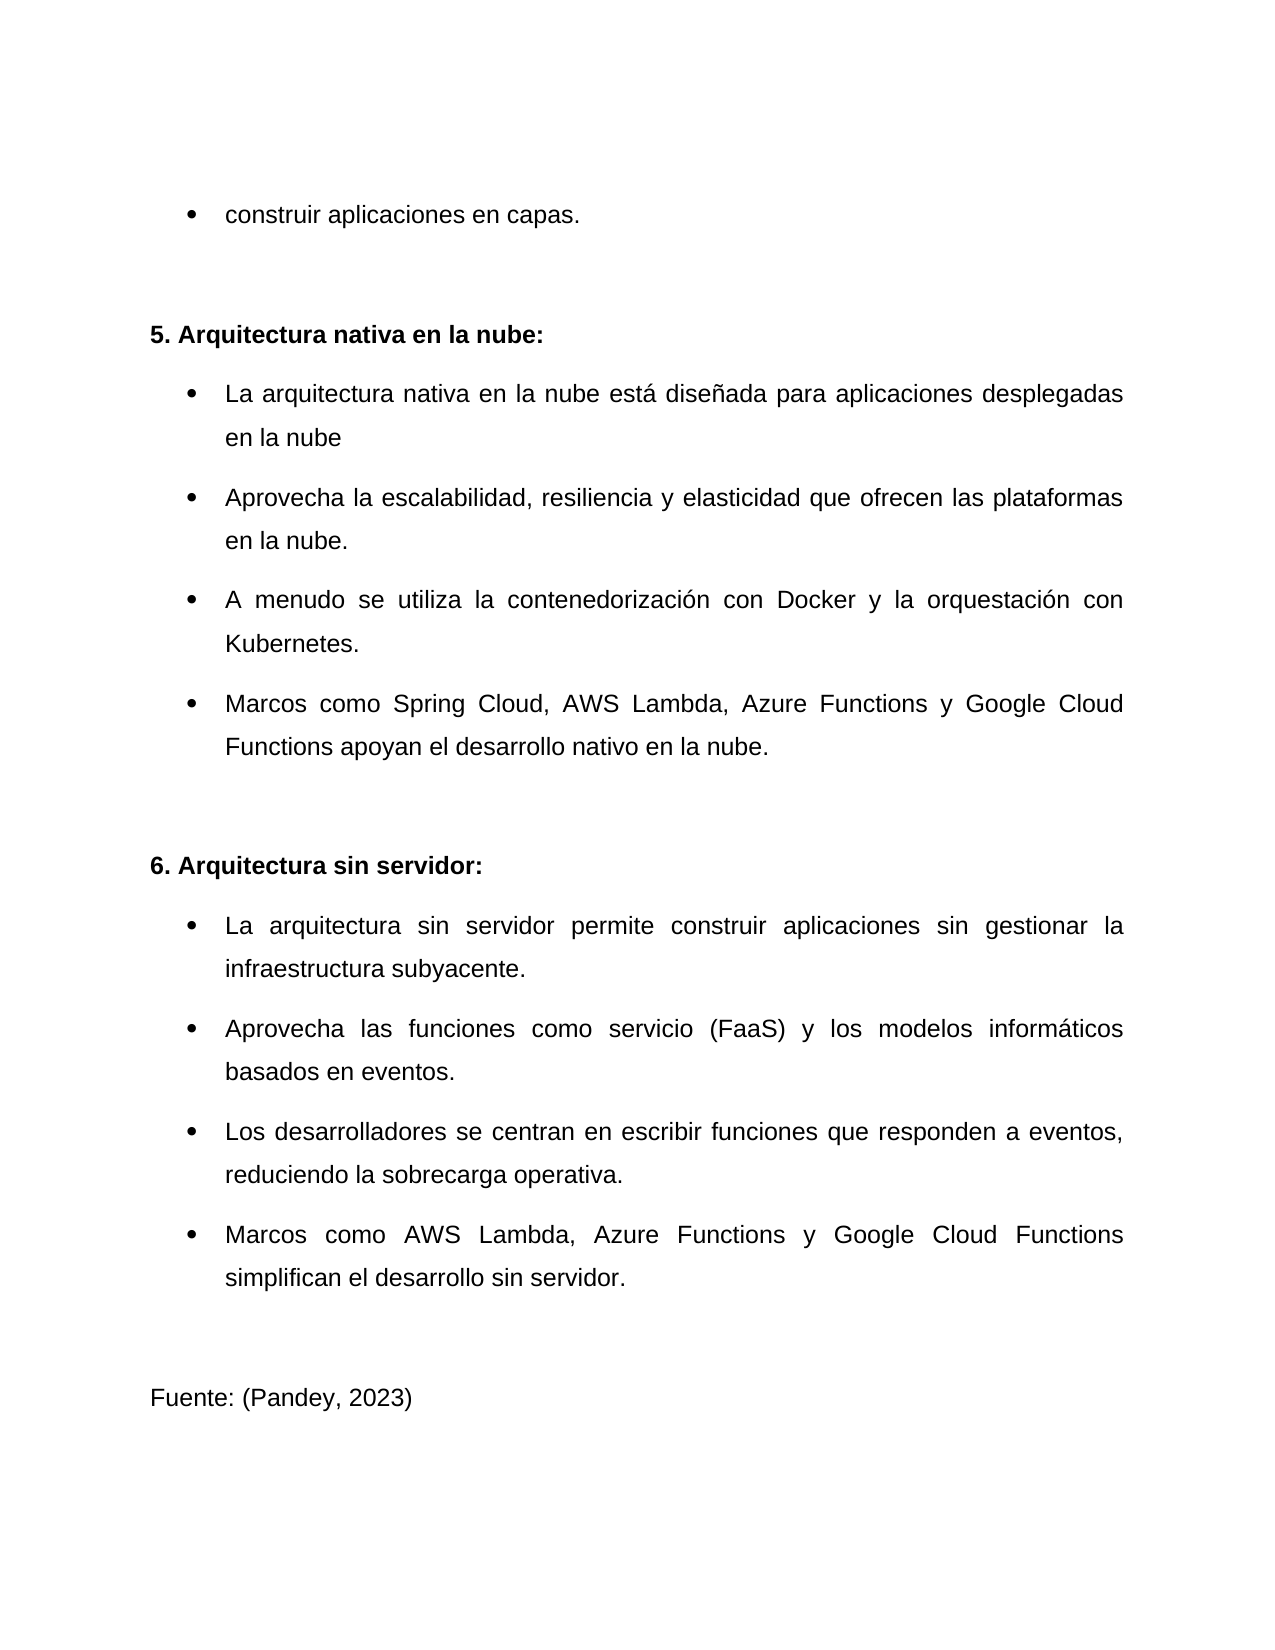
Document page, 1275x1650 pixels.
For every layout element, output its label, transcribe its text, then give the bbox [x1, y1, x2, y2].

text 5. Arquitectura nativa en la nube: [150, 320, 1125, 348]
list A menudo se utiliza la contenedorización con Docker y la orquestación con Kubernetes. [187, 586, 1125, 657]
list Los desarrolladores se centran en escribir funciones que responden a eventos, reduciendo la sobrecarga operativa. [187, 1117, 1125, 1189]
list La arquitectura nativa en la nube está diseñada para aplicaciones desplegadas en la nube [187, 379, 1125, 451]
text Fuente: [150, 1383, 1125, 1412]
list La arquitectura sin servidor permite construir aplicaciones sin gestionar la infraestructura subyacente. [187, 911, 1125, 983]
list Aprovecha la escalabilidad, resiliencia y elasticidad que ofrecen las plataformas en la nube. [187, 482, 1125, 554]
text 6. Arquitectura sin servidor: [150, 851, 1125, 880]
list Aprovecha las funciones como servicio (FaaS) y los modelos informáticos basados en eventos. [187, 1014, 1125, 1086]
list Marcos como AWS Lambda, Azure Functions y Google Cloud Functions simplifican el desarrollo sin servidor. [187, 1220, 1125, 1292]
list construir aplicaciones en capas. [187, 200, 1125, 229]
list Marcos como Spring Cloud, AWS Lambda, Azure Functions y Google Cloud Functions apoyan el desarrollo nativo en la nube. [187, 688, 1125, 761]
